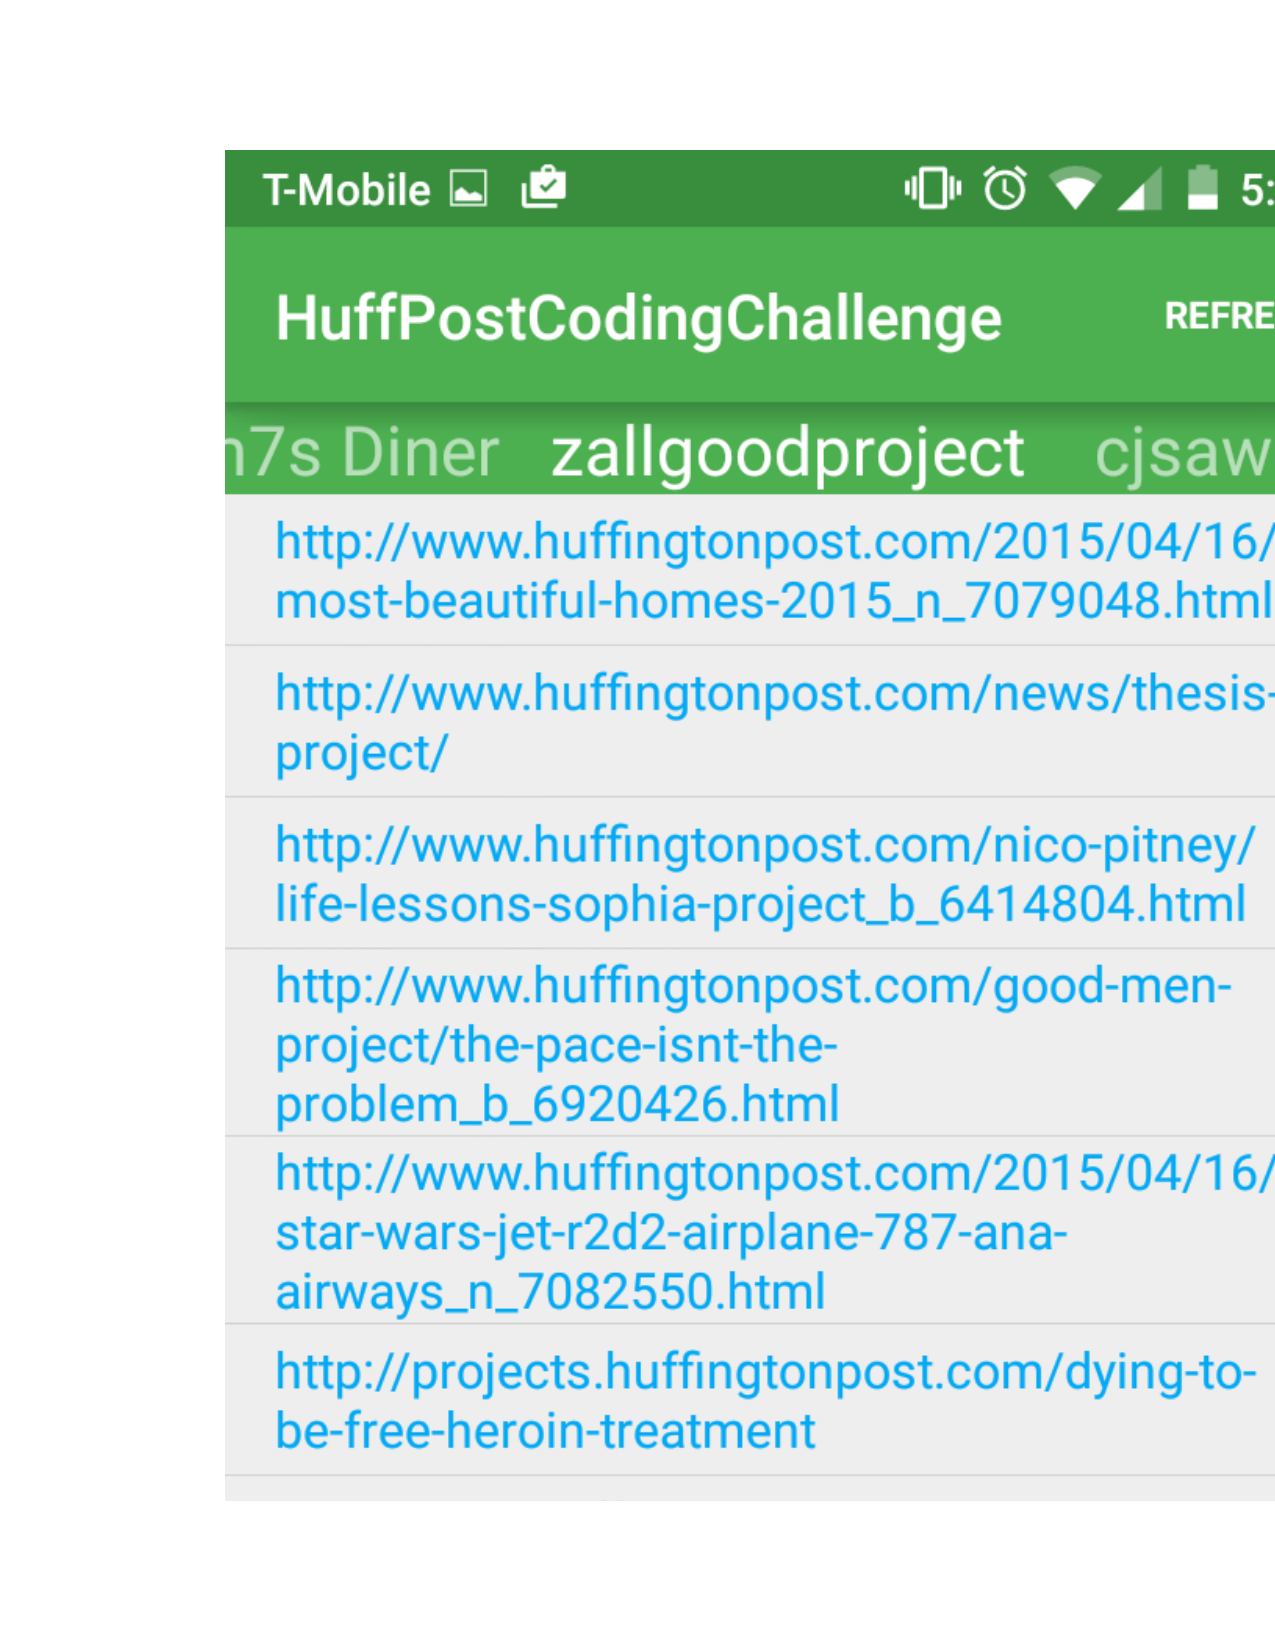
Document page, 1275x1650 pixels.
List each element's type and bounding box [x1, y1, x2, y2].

picture [225, 150, 1275, 1501]
